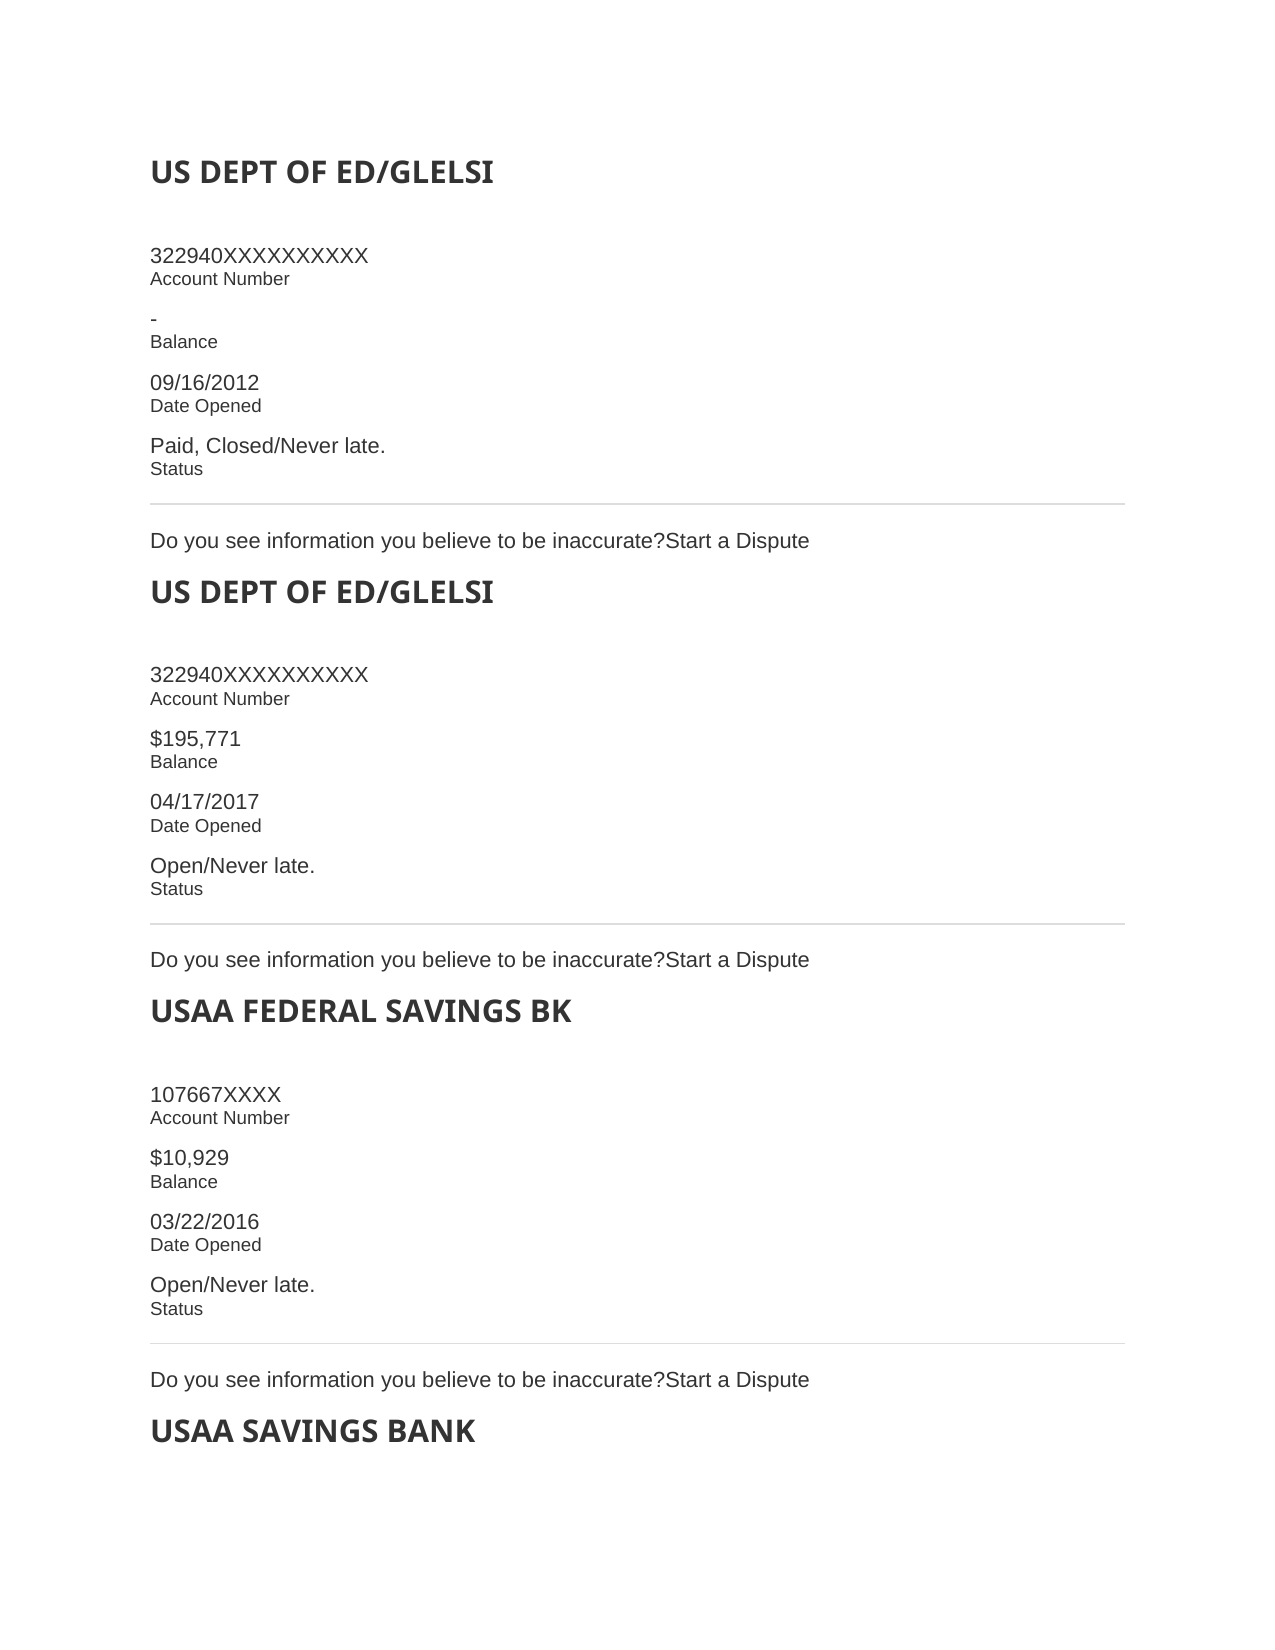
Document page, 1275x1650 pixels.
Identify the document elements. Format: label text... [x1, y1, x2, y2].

text Date Opened [150, 1234, 1125, 1256]
text 03/22/2016 [150, 1209, 1125, 1234]
text Balance [150, 1171, 1125, 1192]
text Do you see information you believe to be inaccurate?Start a Dispute [150, 505, 1125, 553]
text - [150, 306, 1125, 331]
text US DEPT OF ED/GLELSI [150, 150, 1125, 193]
text US DEPT OF ED/GLELSI [150, 569, 1125, 612]
text 107667XXXX [150, 1082, 1125, 1107]
text 04/17/2017 [150, 789, 1125, 814]
text Date Opened [150, 395, 1125, 416]
text Open/Never late. [150, 1272, 1125, 1297]
text USAA FEDERAL SAVINGS BK [150, 989, 1125, 1032]
text Account Number [150, 687, 1125, 709]
text 09/16/2012 [150, 369, 1125, 395]
text Do you see information you believe to be inaccurate?Start a Dispute [150, 925, 1125, 972]
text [150, 1344, 1125, 1392]
text Balance [150, 751, 1125, 772]
text Status [150, 458, 1125, 480]
text Balance [150, 331, 1125, 353]
text Paid, Closed/Never late. [150, 433, 1125, 458]
text $10,929 [150, 1145, 1125, 1171]
text Date Opened [150, 814, 1125, 836]
text 322940XXXXXXXXXX [150, 662, 1125, 687]
text Account Number [150, 1107, 1125, 1129]
text USAA SAVINGS BANK [150, 1409, 1125, 1451]
text Status [150, 878, 1125, 899]
text Status [150, 1297, 1125, 1319]
text Account Number [150, 268, 1125, 289]
text $195,771 [150, 726, 1125, 751]
text 322940XXXXXXXXXX [150, 243, 1125, 268]
text Open/Never late. [150, 853, 1125, 878]
